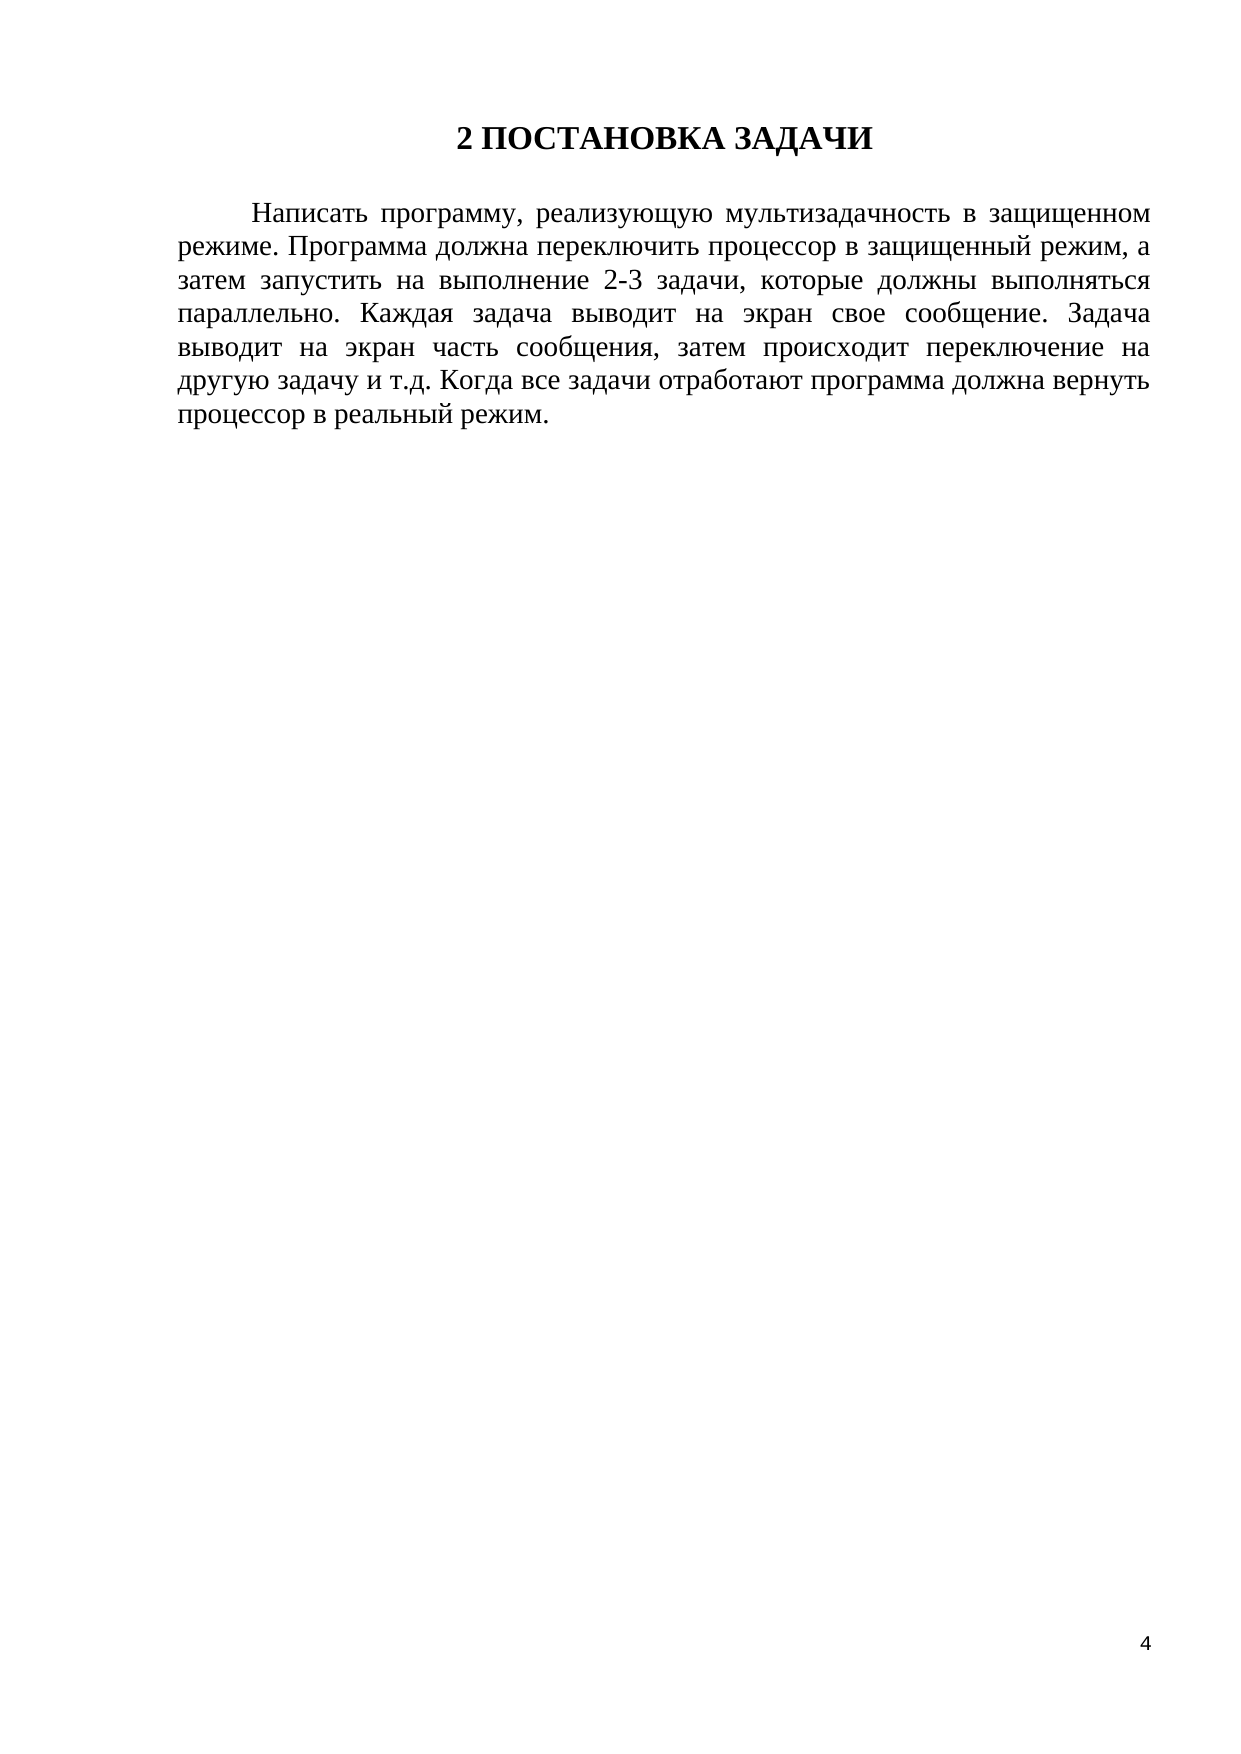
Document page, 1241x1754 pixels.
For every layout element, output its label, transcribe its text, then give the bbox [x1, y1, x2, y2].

text Написать программу, реализующую мультизадачность в защищенном режиме. Программа должна переключить процессор в защищенный режим, а затем запустить на выполнение 2-3 задачи, которые должны выполняться параллельно. Каждая задача выводит на экран свое сообщение. Задача выводит на экран часть сообщения, затем происходит переключение на другую задачу и т.д. Когда все задачи отработают программа должна вернуть процессор в реальный режим. [177, 195, 1152, 429]
text 2 ПОСТАНОВКА ЗАДАЧИ [177, 118, 1152, 156]
